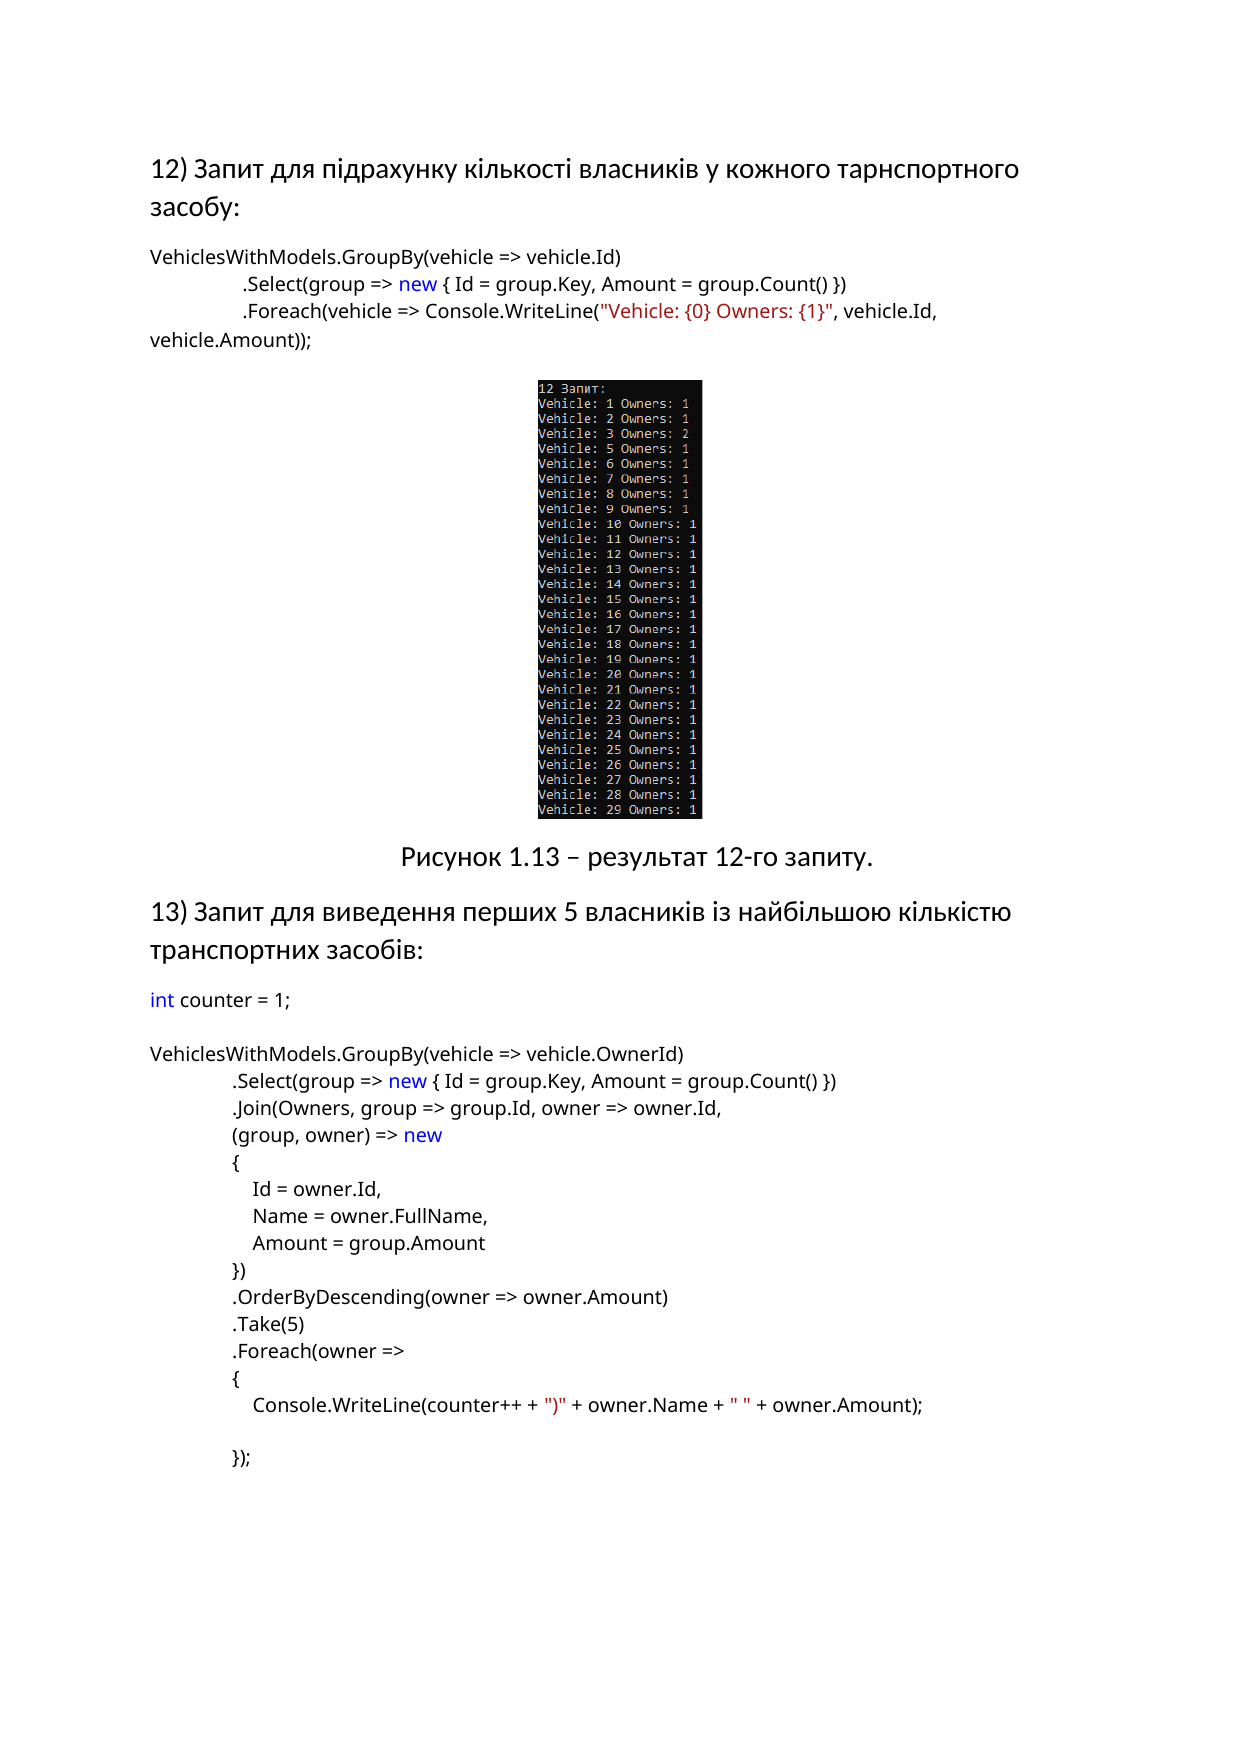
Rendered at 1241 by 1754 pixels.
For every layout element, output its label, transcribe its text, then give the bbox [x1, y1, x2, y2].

text Рисунок 1.13 – результат 12-го запиту. [150, 838, 1124, 873]
text Console.WriteLine(counter++ + ")" + owner.Name + " " + owner.Amount); [150, 1391, 1090, 1418]
text Id = owner.Id, [150, 1175, 1090, 1202]
text VehiclesWithModels.GroupBy(vehicle => vehicle.Id) [150, 243, 1090, 271]
text }) [150, 1256, 1090, 1283]
text 12) Запит для підрахунку кількості власників у кожного тарнспортного засобу: [150, 150, 1090, 224]
text Name = owner.FullName, [150, 1202, 1090, 1229]
text .Join(Owners, group => group.Id, owner => owner.Id, [150, 1094, 1090, 1121]
text VehiclesWithModels.GroupBy(vehicle => vehicle.OwnerId) [150, 1040, 1090, 1067]
text { [150, 1148, 1090, 1175]
text .Select(group => new { Id = group.Key, Amount = group.Count() }) [150, 271, 1110, 297]
text .Foreach(owner => [150, 1337, 1090, 1364]
text { [150, 1364, 1090, 1391]
text .Select(group => new { Id = group.Key, Amount = group.Count() }) [150, 1067, 1090, 1094]
text (group, owner) => new [150, 1121, 1090, 1148]
text .Foreach(vehicle => Console.WriteLine("Vehicle: {0} Owners: {1}", vehicle.Id, vehicle.Amount)); [150, 297, 1090, 353]
text int counter = 1; [150, 986, 1090, 1013]
text Amount = group.Amount [150, 1229, 1090, 1256]
text .Take(5) [150, 1310, 1090, 1337]
text .OrderByDescending(owner => owner.Amount) [150, 1283, 1090, 1310]
text 13) Запит для виведення перших 5 власників із найбільшою кількістю транспортних засобів: [150, 893, 1090, 967]
text }); [150, 1443, 1090, 1470]
